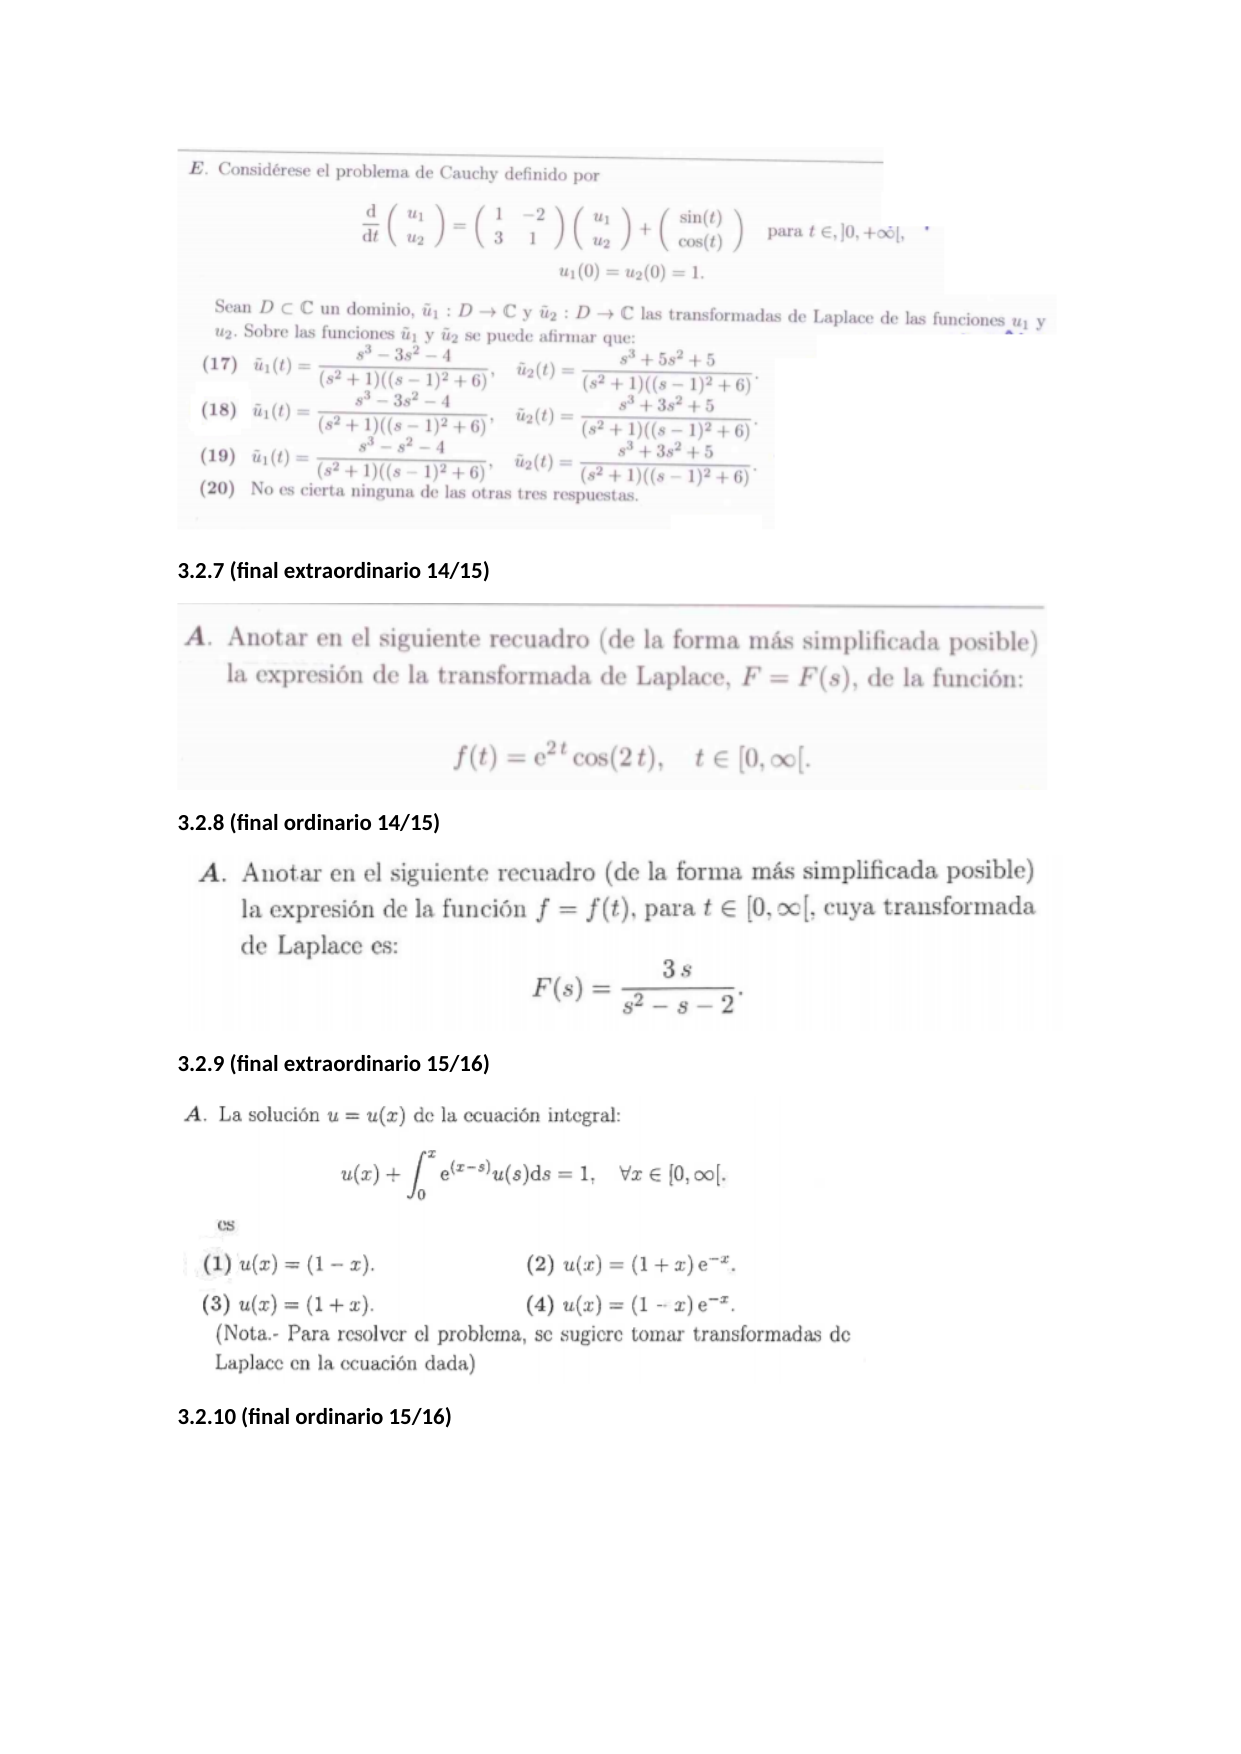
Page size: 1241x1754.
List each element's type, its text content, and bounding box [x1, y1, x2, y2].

picture [177, 603, 1048, 790]
text 3.2.9 (final extraordinario 15/16) [177, 1049, 1063, 1077]
text 3.2.7 (final extraordinario 14/15) [177, 556, 1063, 584]
text 3.2.10 (final ordinario 15/16) [177, 1402, 1063, 1430]
picture [177, 147, 1063, 538]
picture [177, 1096, 866, 1384]
picture [177, 855, 1063, 1031]
text 3.2.8 (final ordinario 14/15) [177, 808, 1063, 836]
